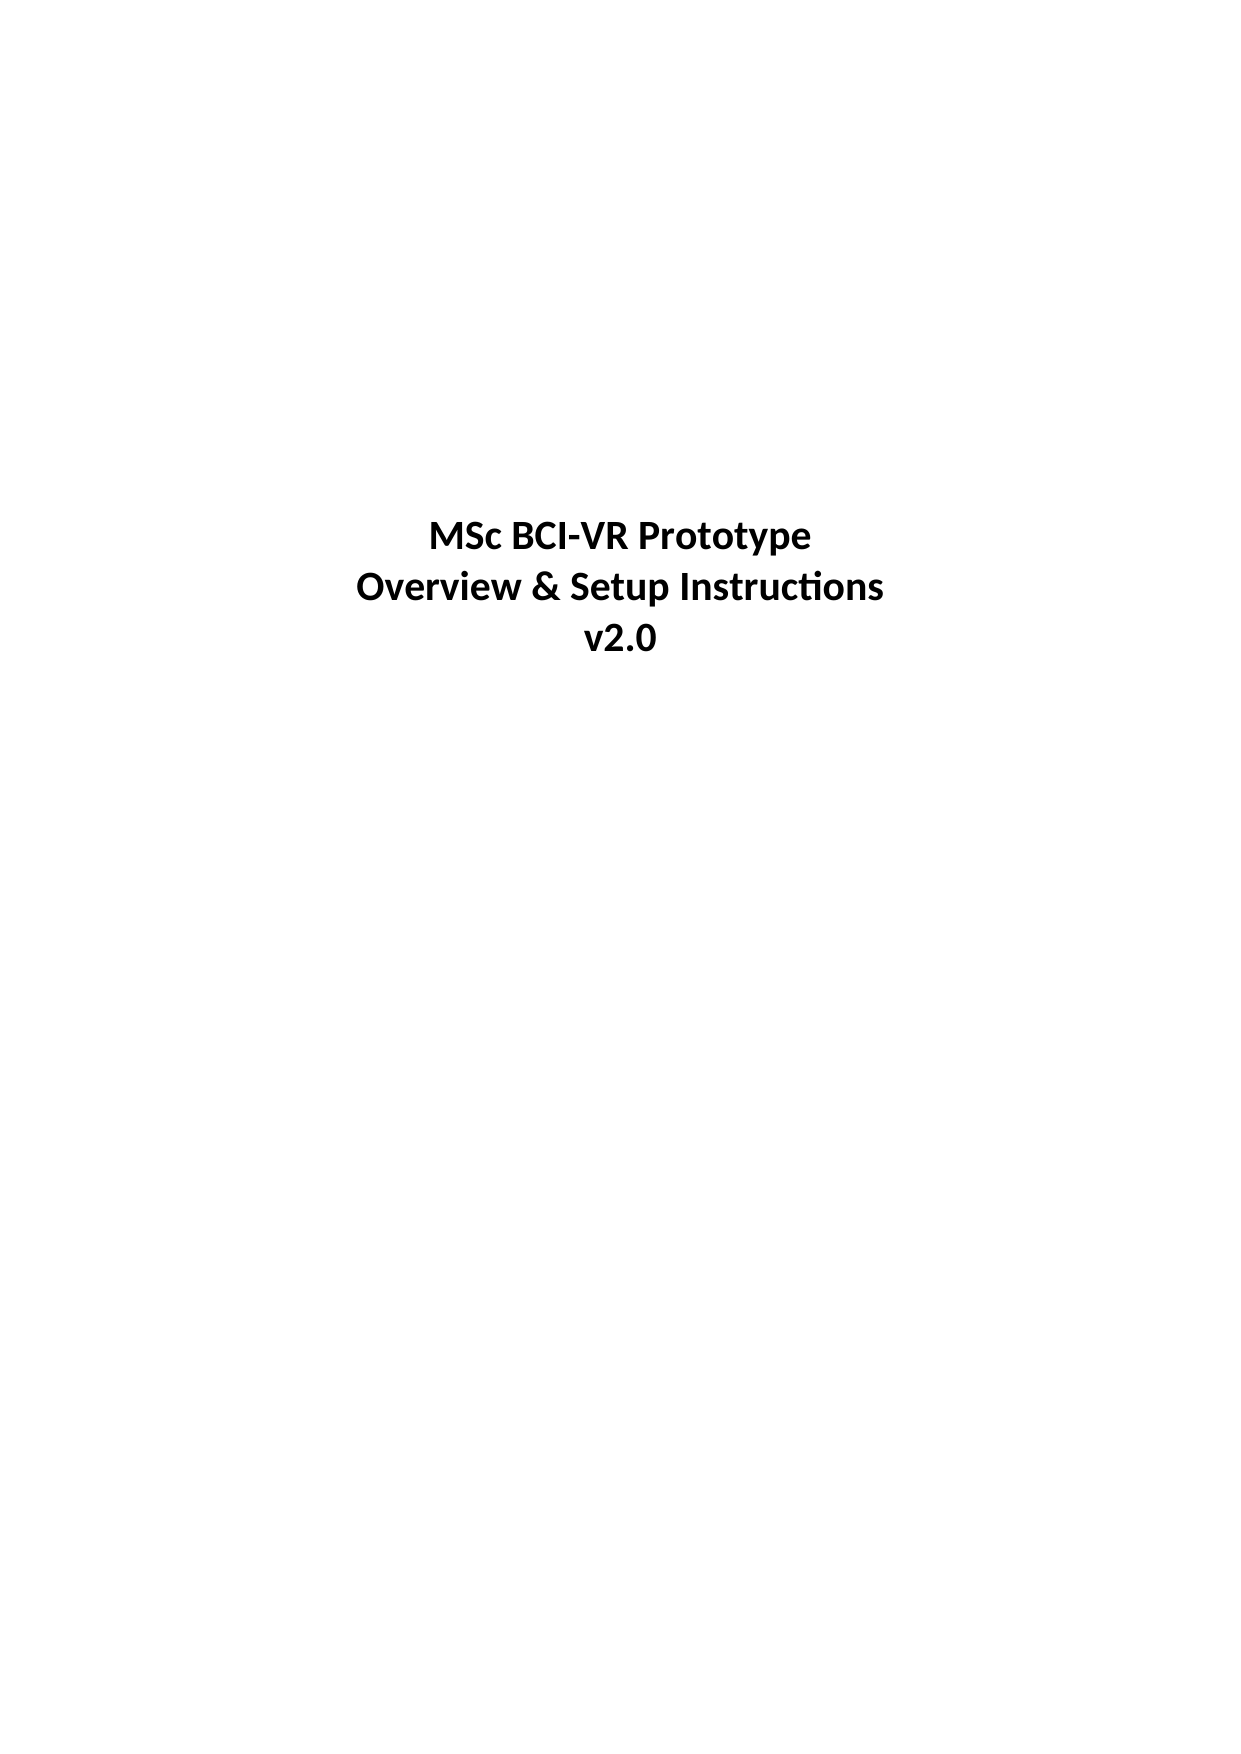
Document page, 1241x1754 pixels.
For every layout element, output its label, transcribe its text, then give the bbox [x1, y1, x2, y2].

text MSc BCI-VR Prototype [150, 509, 1090, 560]
text v2.0 [150, 611, 1090, 662]
text Overview & Setup Instructions [150, 560, 1090, 611]
